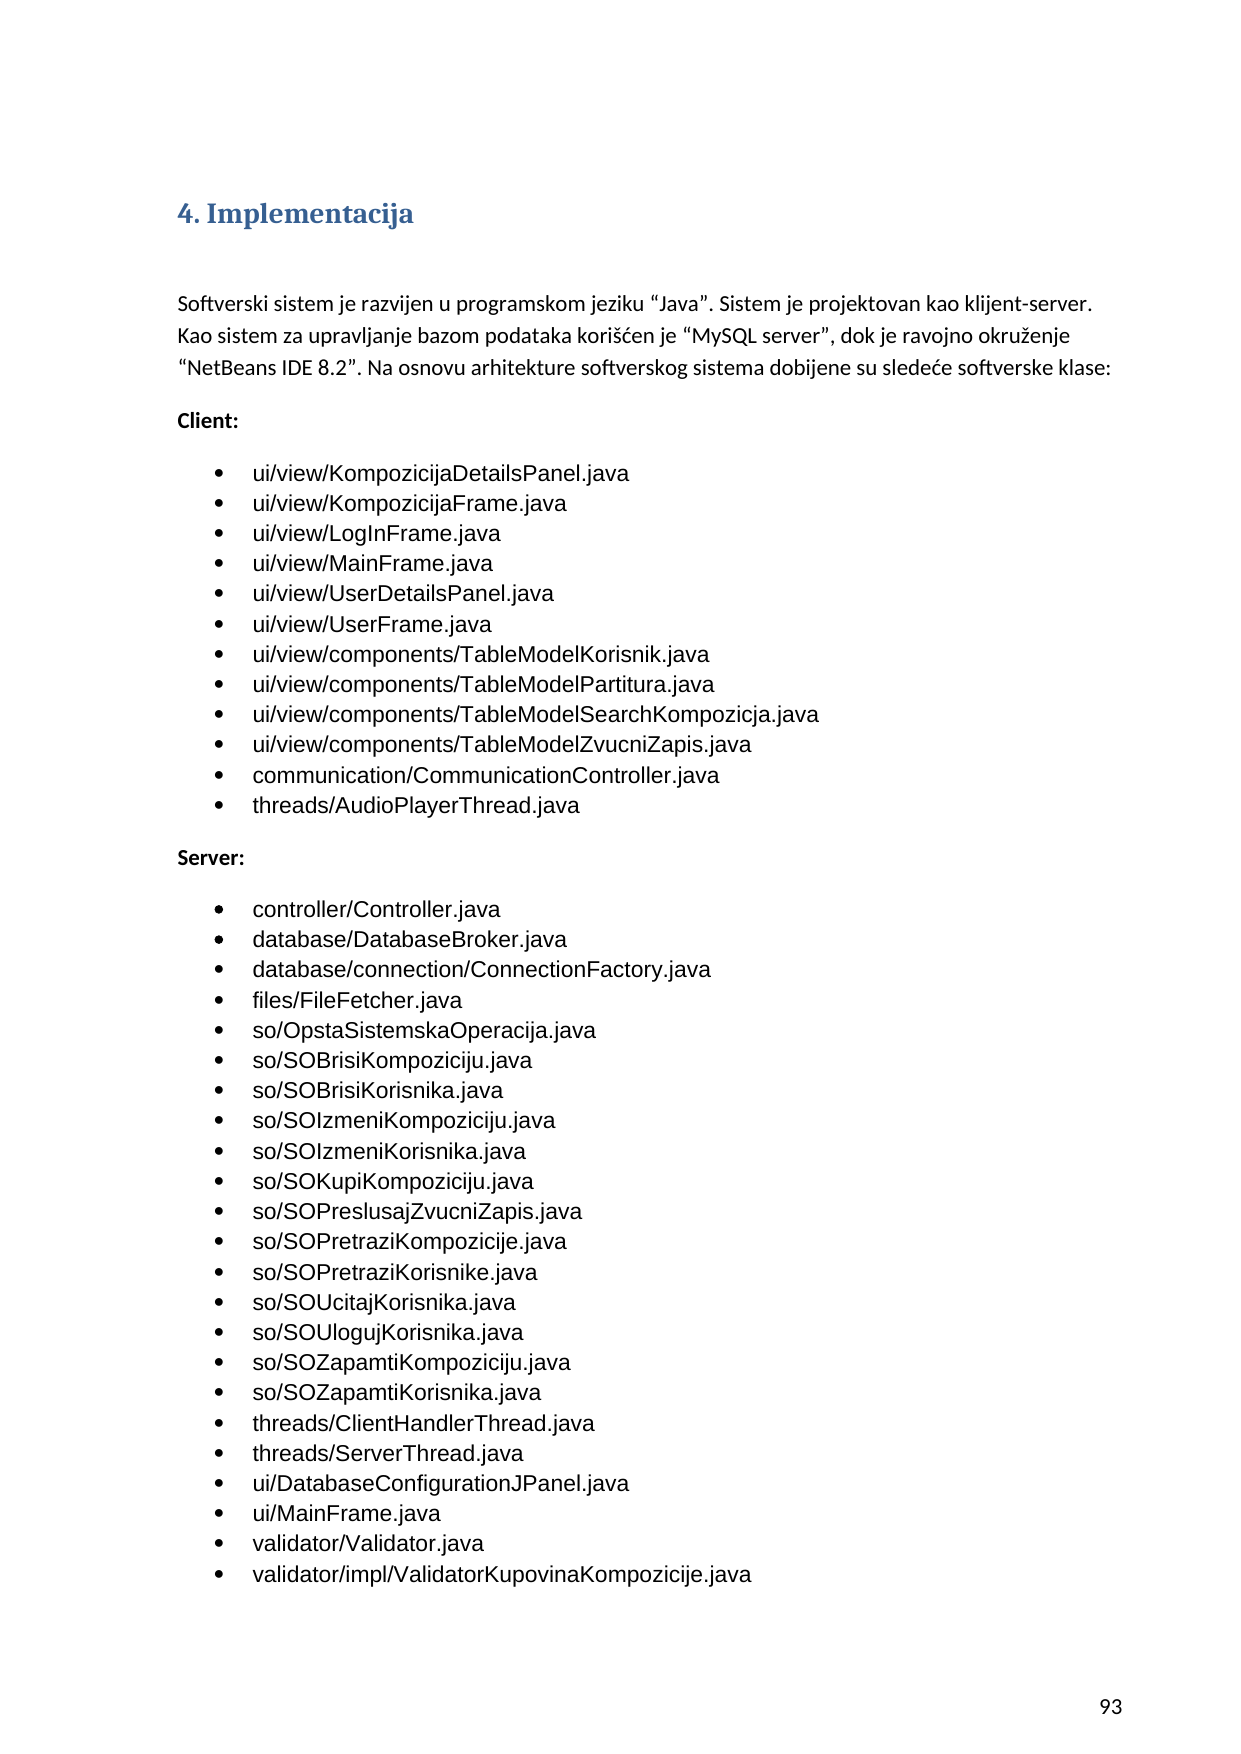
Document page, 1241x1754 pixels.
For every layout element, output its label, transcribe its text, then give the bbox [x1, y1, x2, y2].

list so/SOUcitajKorisnika.java [215, 1289, 1122, 1315]
list ui/view/LogInFrame.java [215, 520, 1122, 546]
list database/DatabaseBroker.java [215, 926, 1122, 952]
list ui/view/components/TableModelKorisnik.java [215, 641, 1122, 667]
list so/SOUlogujKorisnika.java [215, 1319, 1122, 1345]
list so/OpstaSistemskaOperacija.java [215, 1017, 1122, 1043]
list ui/view/KompozicijaDetailsPanel.java [215, 459, 1122, 486]
list so/SOPretraziKorisnike.java [215, 1258, 1122, 1285]
subtitle 4. Implementacija [177, 198, 1122, 231]
list validator/Validator.java [215, 1530, 1122, 1557]
text Softverski sistem je razvijen u programskom jeziku “Java”. Sistem je projektovan kao klijent-server. Kao sistem za upravljanje bazom podataka korišćen je “MySQL server”, dok je ravojno okruženje “NetBeans IDE 8.2”. Na osnovu arhitekture softverskog sistema dobijene su sledeće softverske klase: [177, 289, 1122, 382]
list so/SOIzmeniKompoziciju.java [215, 1107, 1122, 1134]
list so/SOPretraziKompozicije.java [215, 1228, 1122, 1254]
list communication/CommunicationController.java [215, 762, 1122, 788]
text Server: [177, 843, 1122, 871]
list files/FileFetcher.java [215, 987, 1122, 1013]
list so/SOBrisiKorisnika.java [215, 1077, 1122, 1103]
list so/SOZapamtiKorisnika.java [215, 1379, 1122, 1406]
list so/SOZapamtiKompoziciju.java [215, 1349, 1122, 1375]
list threads/ServerThread.java [215, 1440, 1122, 1466]
list ui/view/UserDetailsPanel.java [215, 580, 1122, 607]
list so/SOPreslusajZvucniZapis.java [215, 1198, 1122, 1224]
list ui/view/components/TableModelZvucniZapis.java [215, 731, 1122, 758]
list so/SOIzmeniKorisnika.java [215, 1138, 1122, 1164]
list ui/MainFrame.java [215, 1500, 1122, 1526]
list ui/view/UserFrame.java [215, 611, 1122, 637]
list so/SOBrisiKompoziciju.java [215, 1047, 1122, 1073]
list ui/view/MainFrame.java [215, 550, 1122, 577]
list validator/impl/ValidatorKupovinaKompozicije.java [215, 1561, 1122, 1587]
list threads/AudioPlayerThread.java [215, 792, 1122, 818]
list threads/ClientHandlerThread.java [215, 1409, 1122, 1436]
list ui/view/KompozicijaFrame.java [215, 490, 1122, 516]
list ui/DatabaseConfigurationJPanel.java [215, 1470, 1122, 1496]
list ui/view/components/TableModelPartitura.java [215, 671, 1122, 697]
list ui/view/components/TableModelSearchKompozicja.java [215, 701, 1122, 728]
text Client: [177, 407, 1122, 434]
list database/connection/ConnectionFactory.java [215, 956, 1122, 983]
list controller/Controller.java [215, 896, 1122, 922]
list so/SOKupiKompoziciju.java [215, 1168, 1122, 1194]
